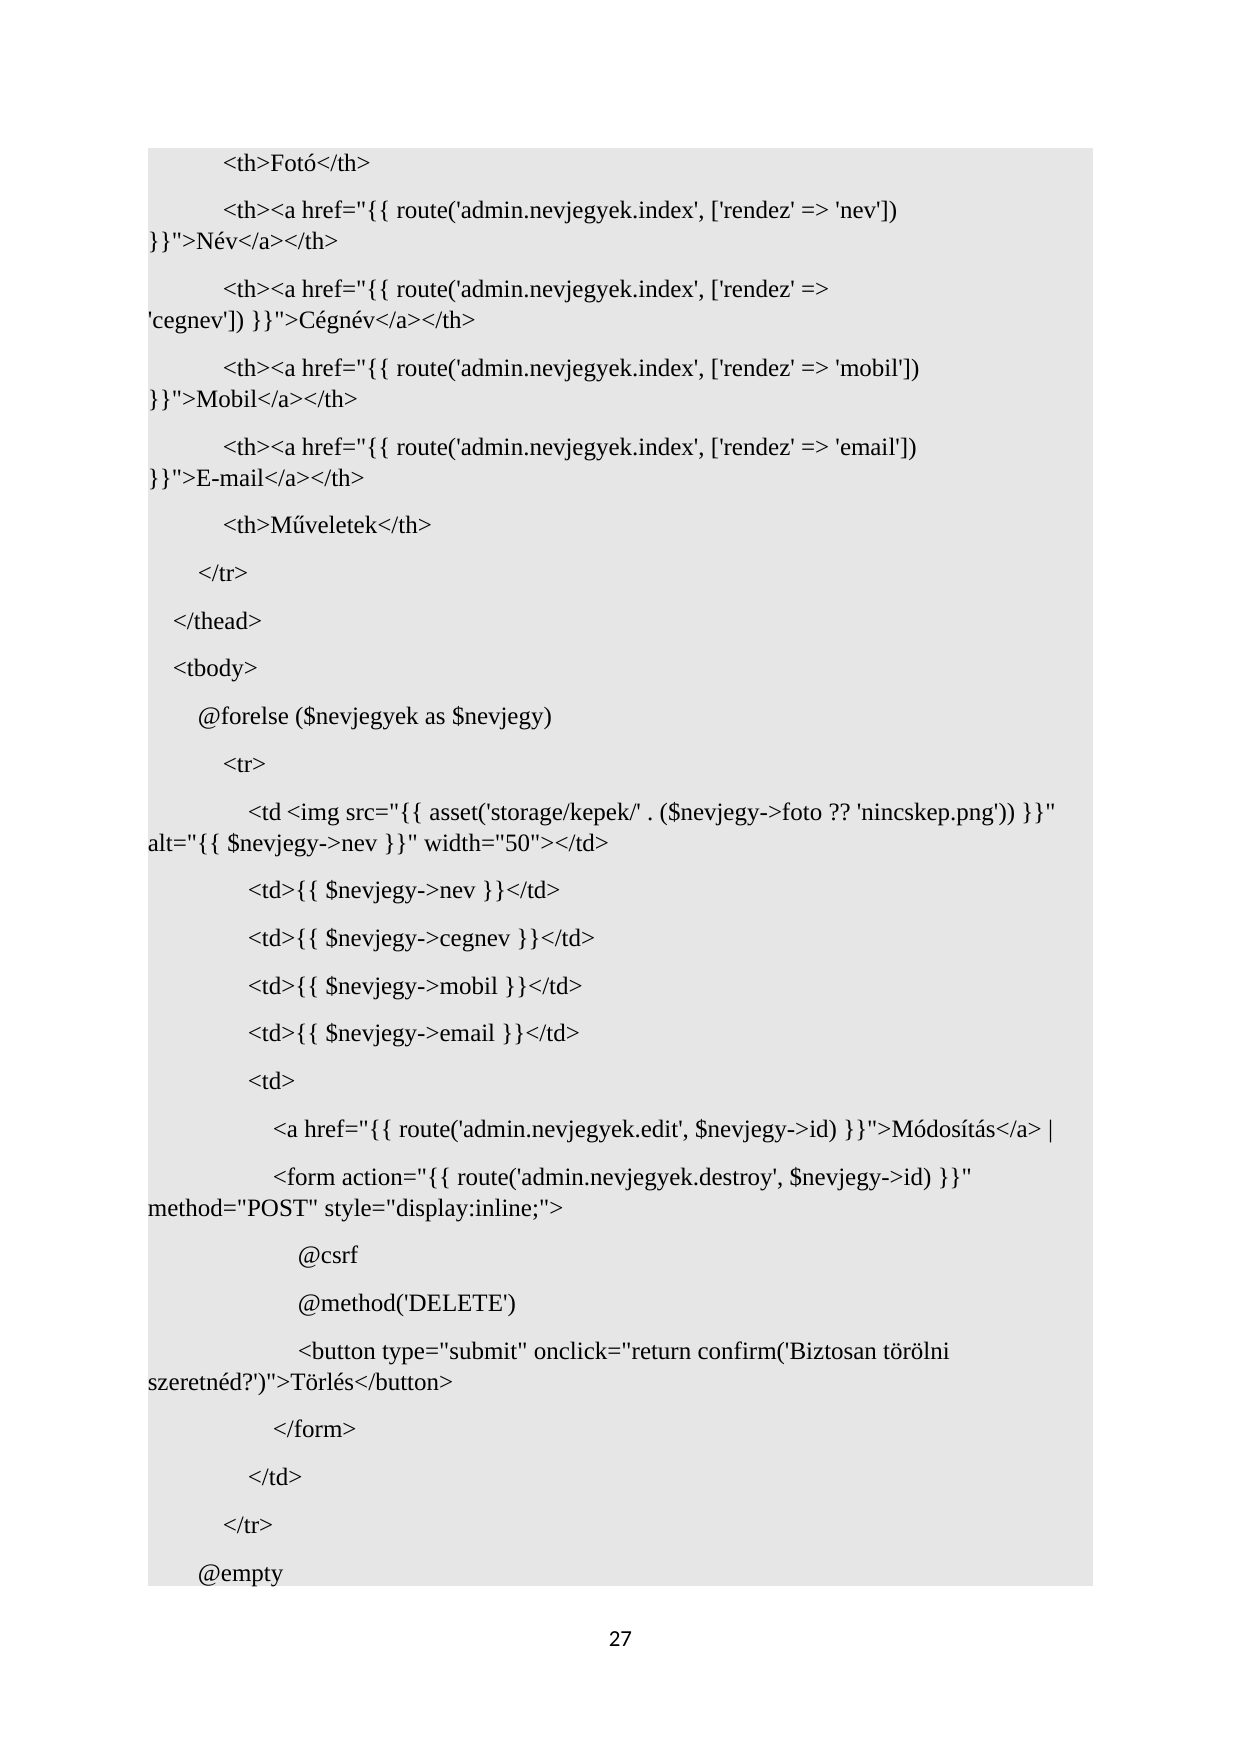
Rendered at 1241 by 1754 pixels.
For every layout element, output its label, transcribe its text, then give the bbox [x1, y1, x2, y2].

text @method('DELETE') [148, 1288, 1093, 1317]
text </td> [148, 1462, 1093, 1491]
text <td>{{ $nevjegy->mobil }}</td> [148, 971, 1093, 999]
text <th><a href="{{ route('admin.nevjegyek.index', ['rendez' => 'mobil']) }}">Mobil</a></th> [148, 353, 1093, 413]
text <th><a href="{{ route('admin.nevjegyek.index', ['rendez' => 'email']) }}">E-mail</a></th> [148, 432, 1093, 491]
text @empty [148, 1558, 1093, 1586]
text <tr> [148, 749, 1093, 778]
text </thead> [148, 606, 1093, 634]
text </tr> [148, 1510, 1093, 1539]
text </tr> [148, 558, 1093, 587]
text @csrf [148, 1240, 1093, 1269]
text <button type="submit" onclick="return confirm('Biztosan törölni szeretnéd?')">Törlés</button> [148, 1336, 1093, 1396]
text <td>{{ $nevjegy->cegnev }}</td> [148, 923, 1093, 952]
text <td <img src="{{ asset('storage/kepek/' . ($nevjegy->foto ?? 'nincskep.png')) }}" alt="{{ $nevjegy->nev }}" width="50"></td> [148, 797, 1093, 856]
text <td> [148, 1066, 1093, 1095]
text <td>{{ $nevjegy->nev }}</td> [148, 875, 1093, 904]
text <th><a href="{{ route('admin.nevjegyek.index', ['rendez' => 'nev']) }}">Név</a></th> [148, 195, 1093, 255]
text <form action="{{ route('admin.nevjegyek.destroy', $nevjegy->id) }}" method="POST" style="display:inline;"> [148, 1162, 1093, 1221]
text <a href="{{ route('admin.nevjegyek.edit', $nevjegy->id) }}">Módosítás</a> | [148, 1114, 1093, 1143]
text <tbody> [148, 653, 1093, 682]
text <th><a href="{{ route('admin.nevjegyek.index', ['rendez' => 'cegnev']) }}">Cégnév</a></th> [148, 274, 1093, 334]
text <td>{{ $nevjegy->email }}</td> [148, 1018, 1093, 1047]
text @forelse ($nevjegyek as $nevjegy) [148, 701, 1093, 730]
text </form> [148, 1414, 1093, 1443]
text <th>Fotó</th> [148, 148, 1093, 176]
text <th>Műveletek</th> [148, 510, 1093, 539]
